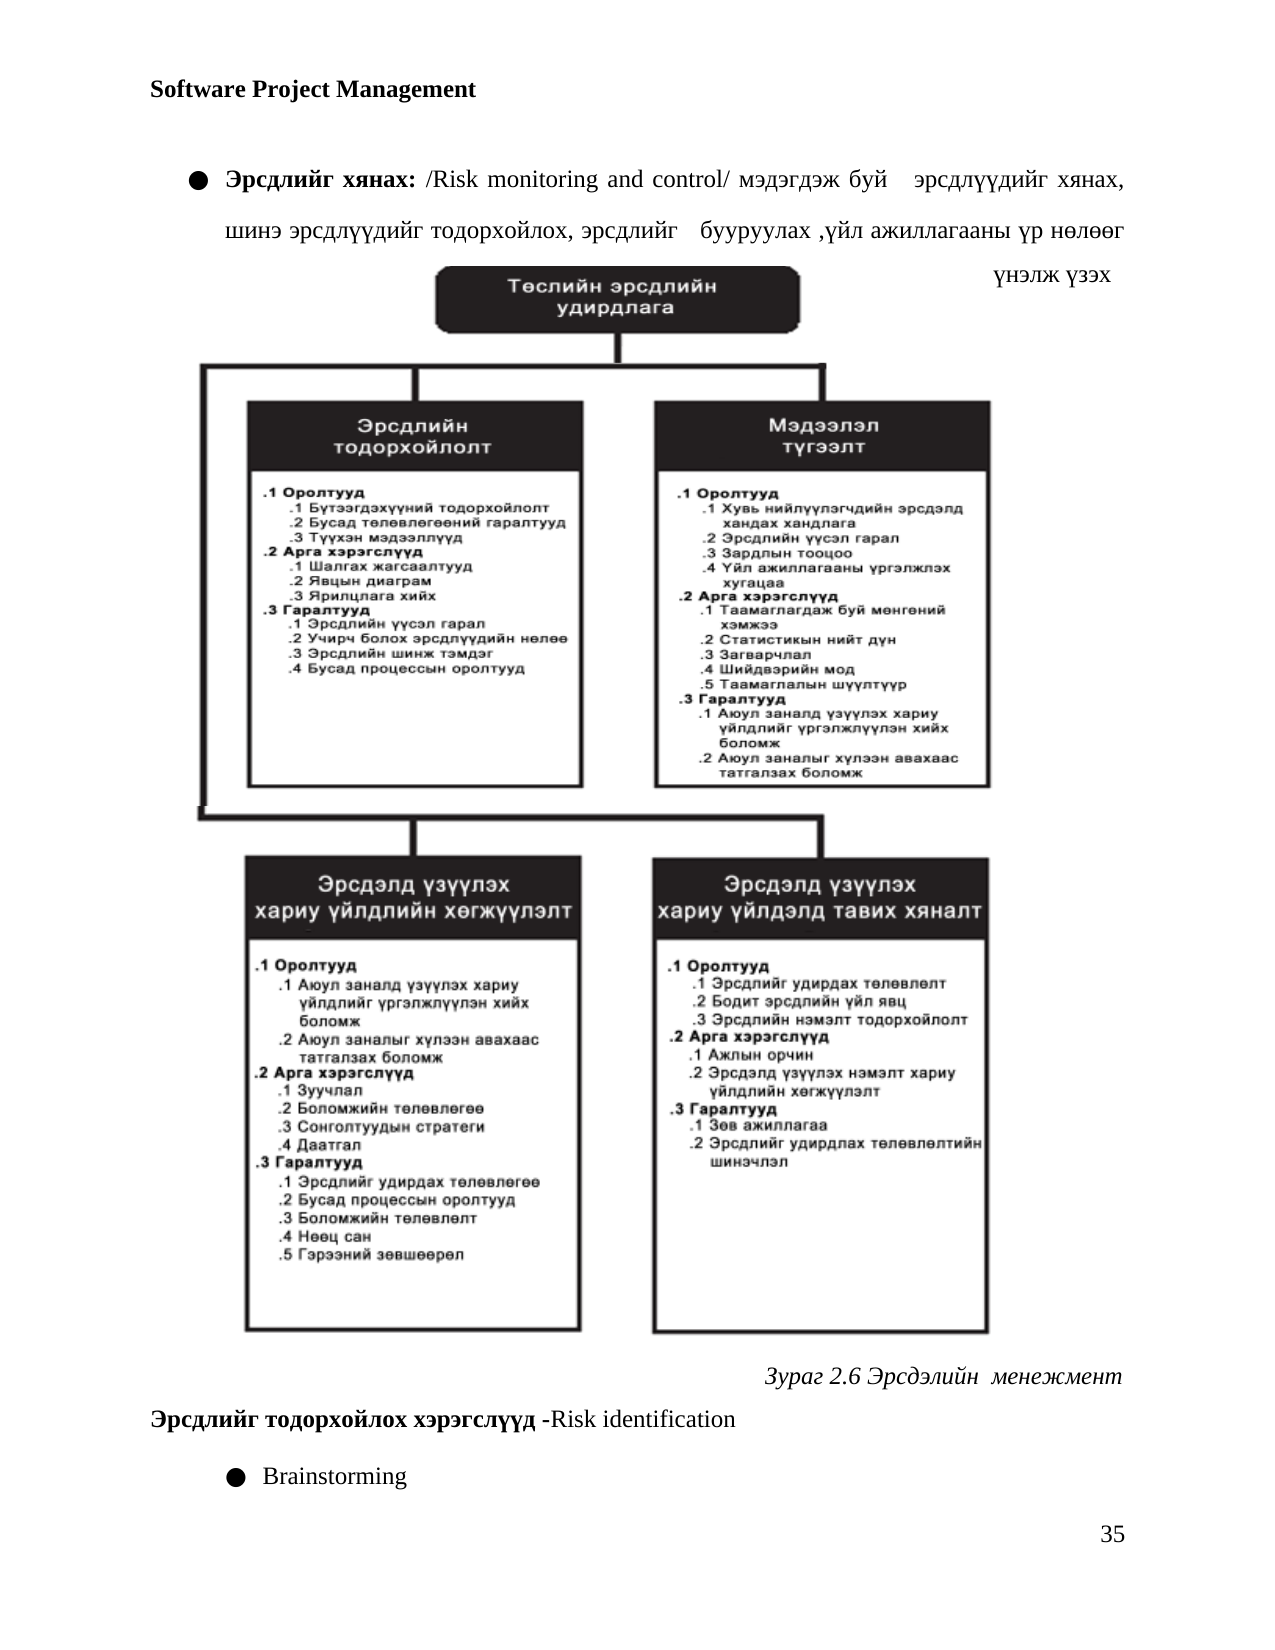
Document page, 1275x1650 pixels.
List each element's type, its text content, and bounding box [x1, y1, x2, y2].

text Зураг 2.6 Эрсдэлийн менежмент [150, 1361, 1125, 1390]
text Эрсдлийг тодорхойлох хэрэгслүүд -Risk identification [150, 1404, 1125, 1433]
list Эрсдлийг хянах: /Risk monitoring and control/ мэдэгдэж буй эрсдлүүдийг хянах, шинэ эрсдлүүдийг тодорхойлох, эрсдлийг бууруулах ,үйл ажиллагааны үр нөлөөг үнэлж үзэх [187, 150, 1125, 287]
list Brainstorming [225, 1447, 1125, 1499]
picture [190, 266, 994, 1339]
